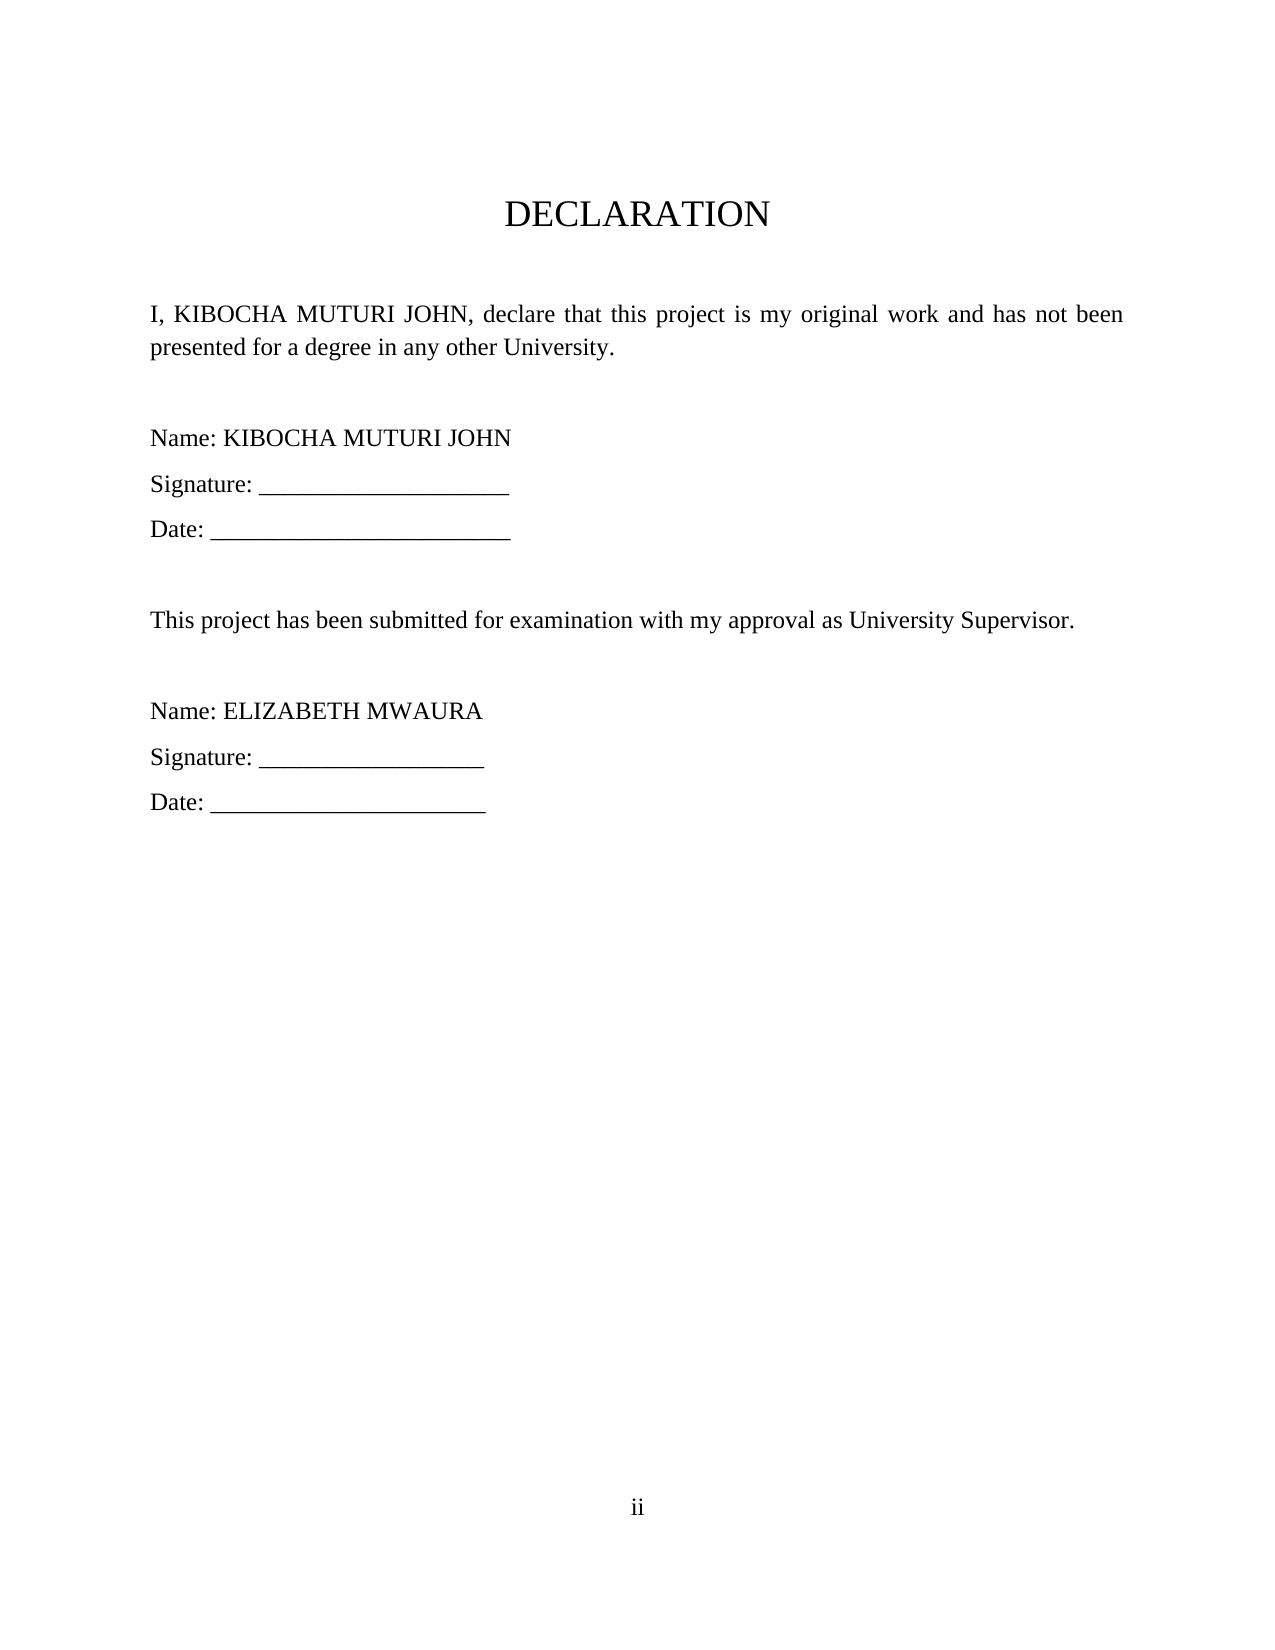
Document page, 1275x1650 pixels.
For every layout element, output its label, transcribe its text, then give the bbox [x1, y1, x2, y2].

text Name: KIBOCHA MUTURI JOHN [150, 423, 1125, 452]
text This project has been submitted for examination with my approval as University Supervisor. [150, 605, 1125, 634]
text Date: ________________________ [150, 514, 1125, 543]
text I, KIBOCHA MUTURI JOHN, declare that this project is my original work and has not been presented for a degree in any other University. [150, 299, 1125, 361]
subtitle DECLARATION [150, 192, 1125, 235]
text Date: ______________________ [150, 787, 1125, 816]
text Name: ELIZABETH MWAURA [150, 696, 1125, 725]
text Signature: ____________________ [150, 469, 1125, 498]
text Signature: __________________ [150, 742, 1125, 771]
